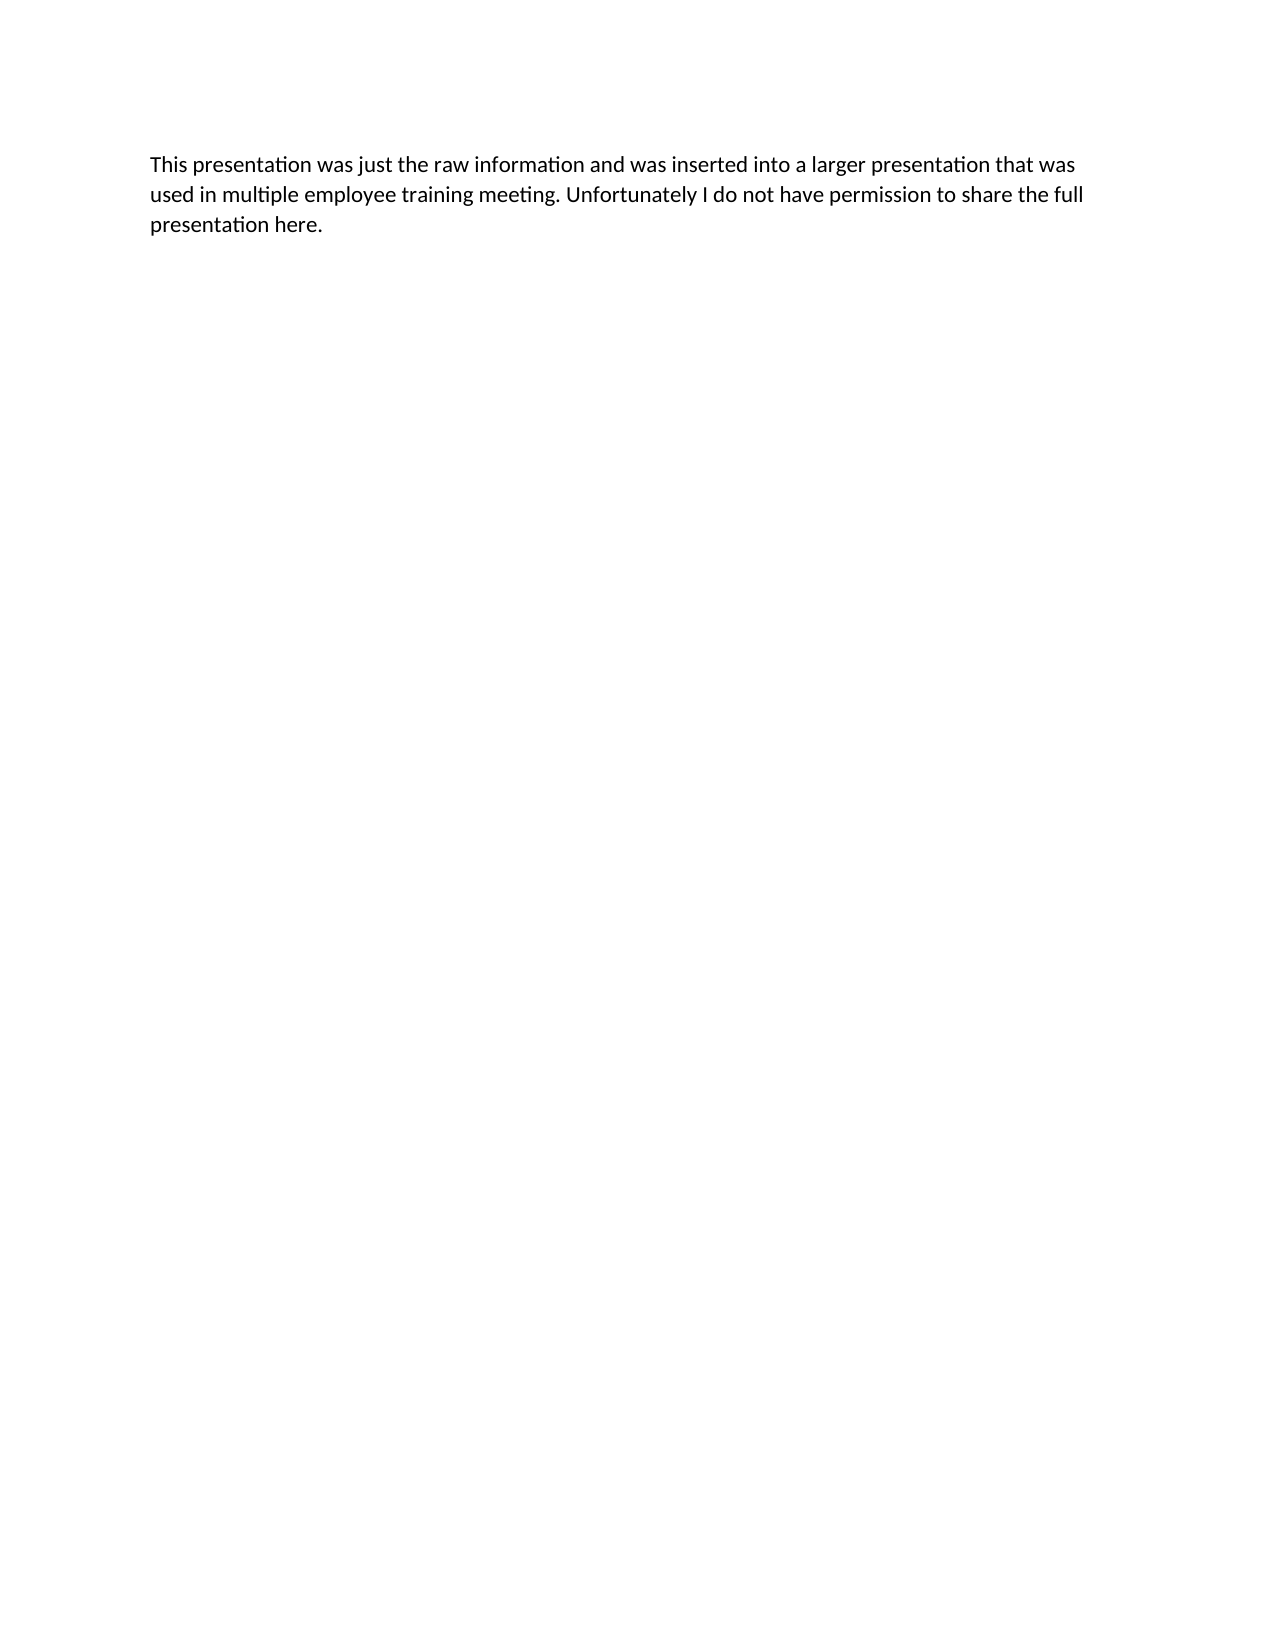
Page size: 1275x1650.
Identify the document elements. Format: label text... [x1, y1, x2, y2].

text This presentation was just the raw information and was inserted into a larger presentation that was used in multiple employee training meeting. Unfortunately I do not have permission to share the full presentation here. [150, 150, 1125, 238]
